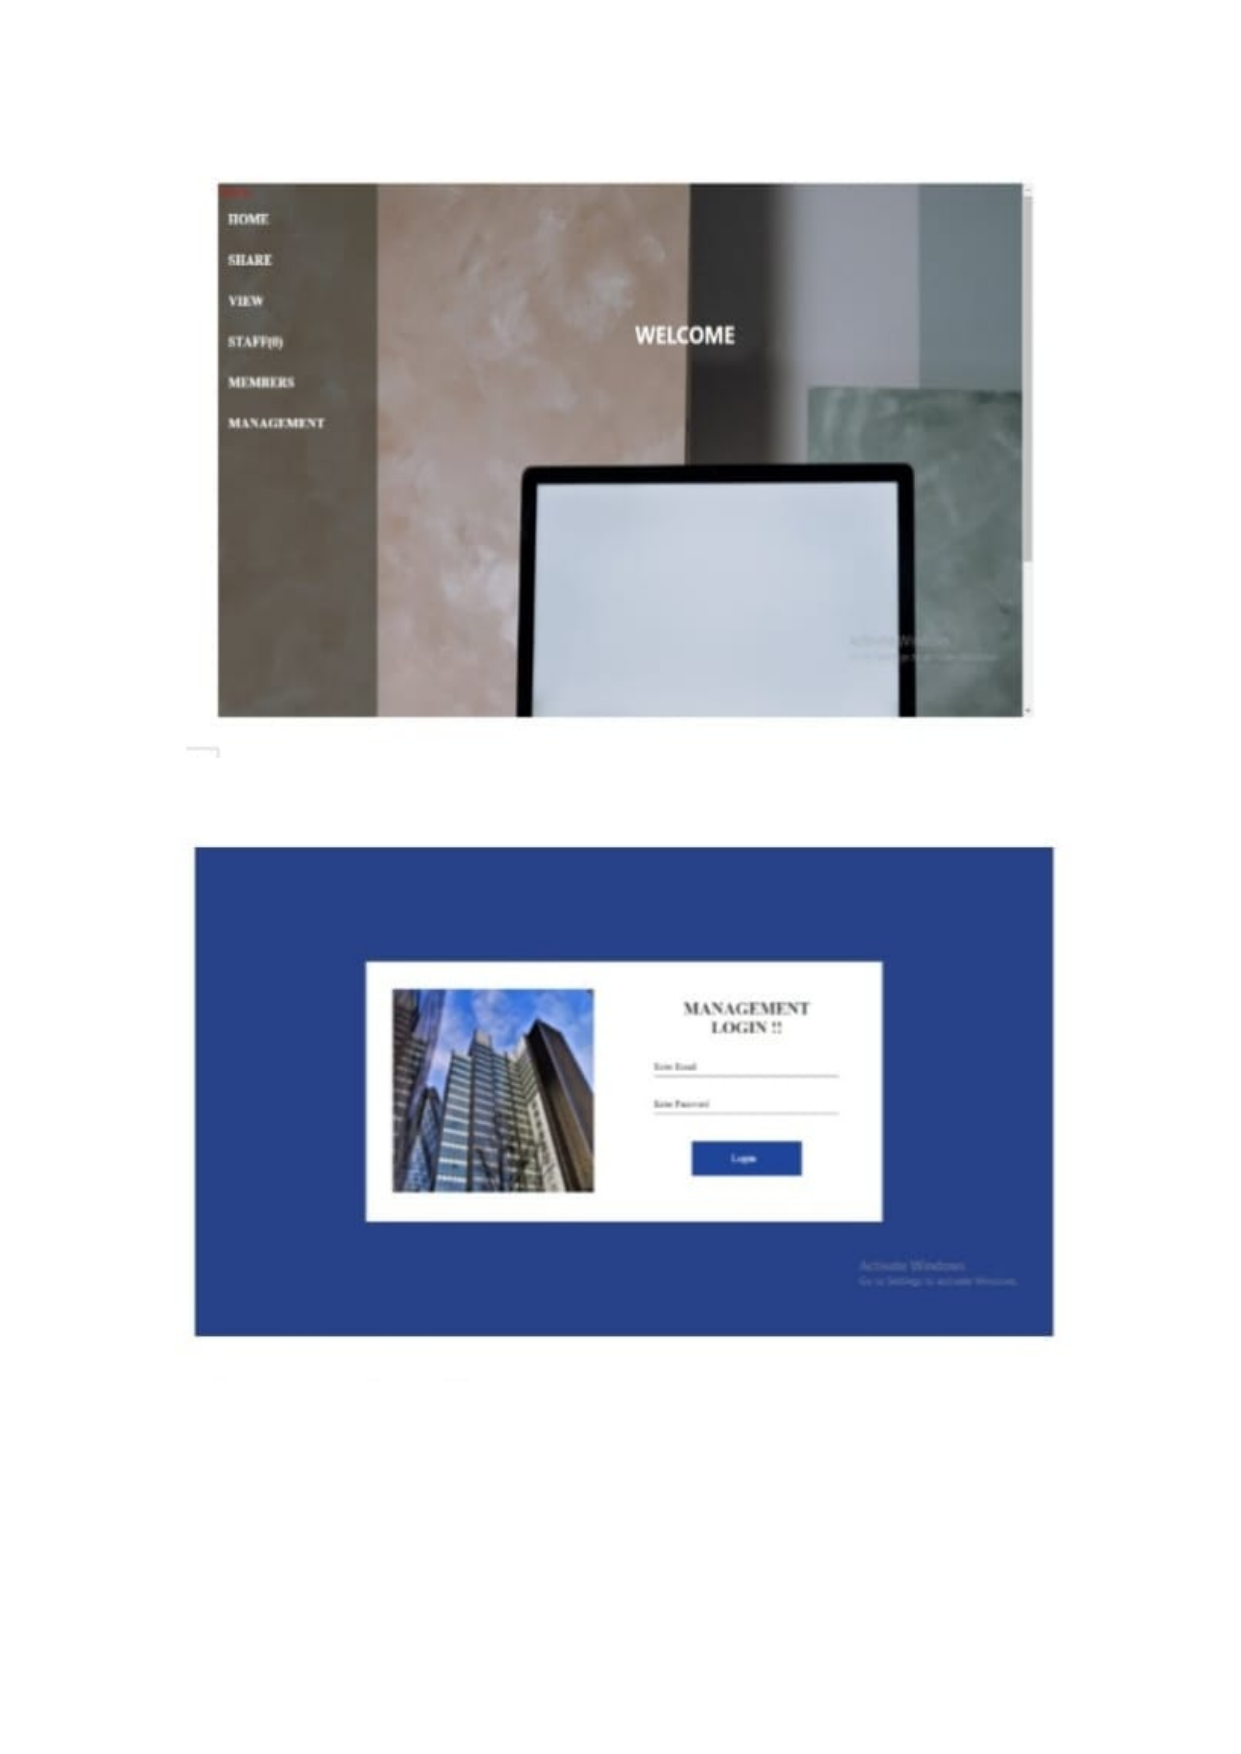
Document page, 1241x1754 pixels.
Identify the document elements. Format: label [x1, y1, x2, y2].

picture [150, 150, 1091, 758]
picture [150, 812, 1102, 1382]
